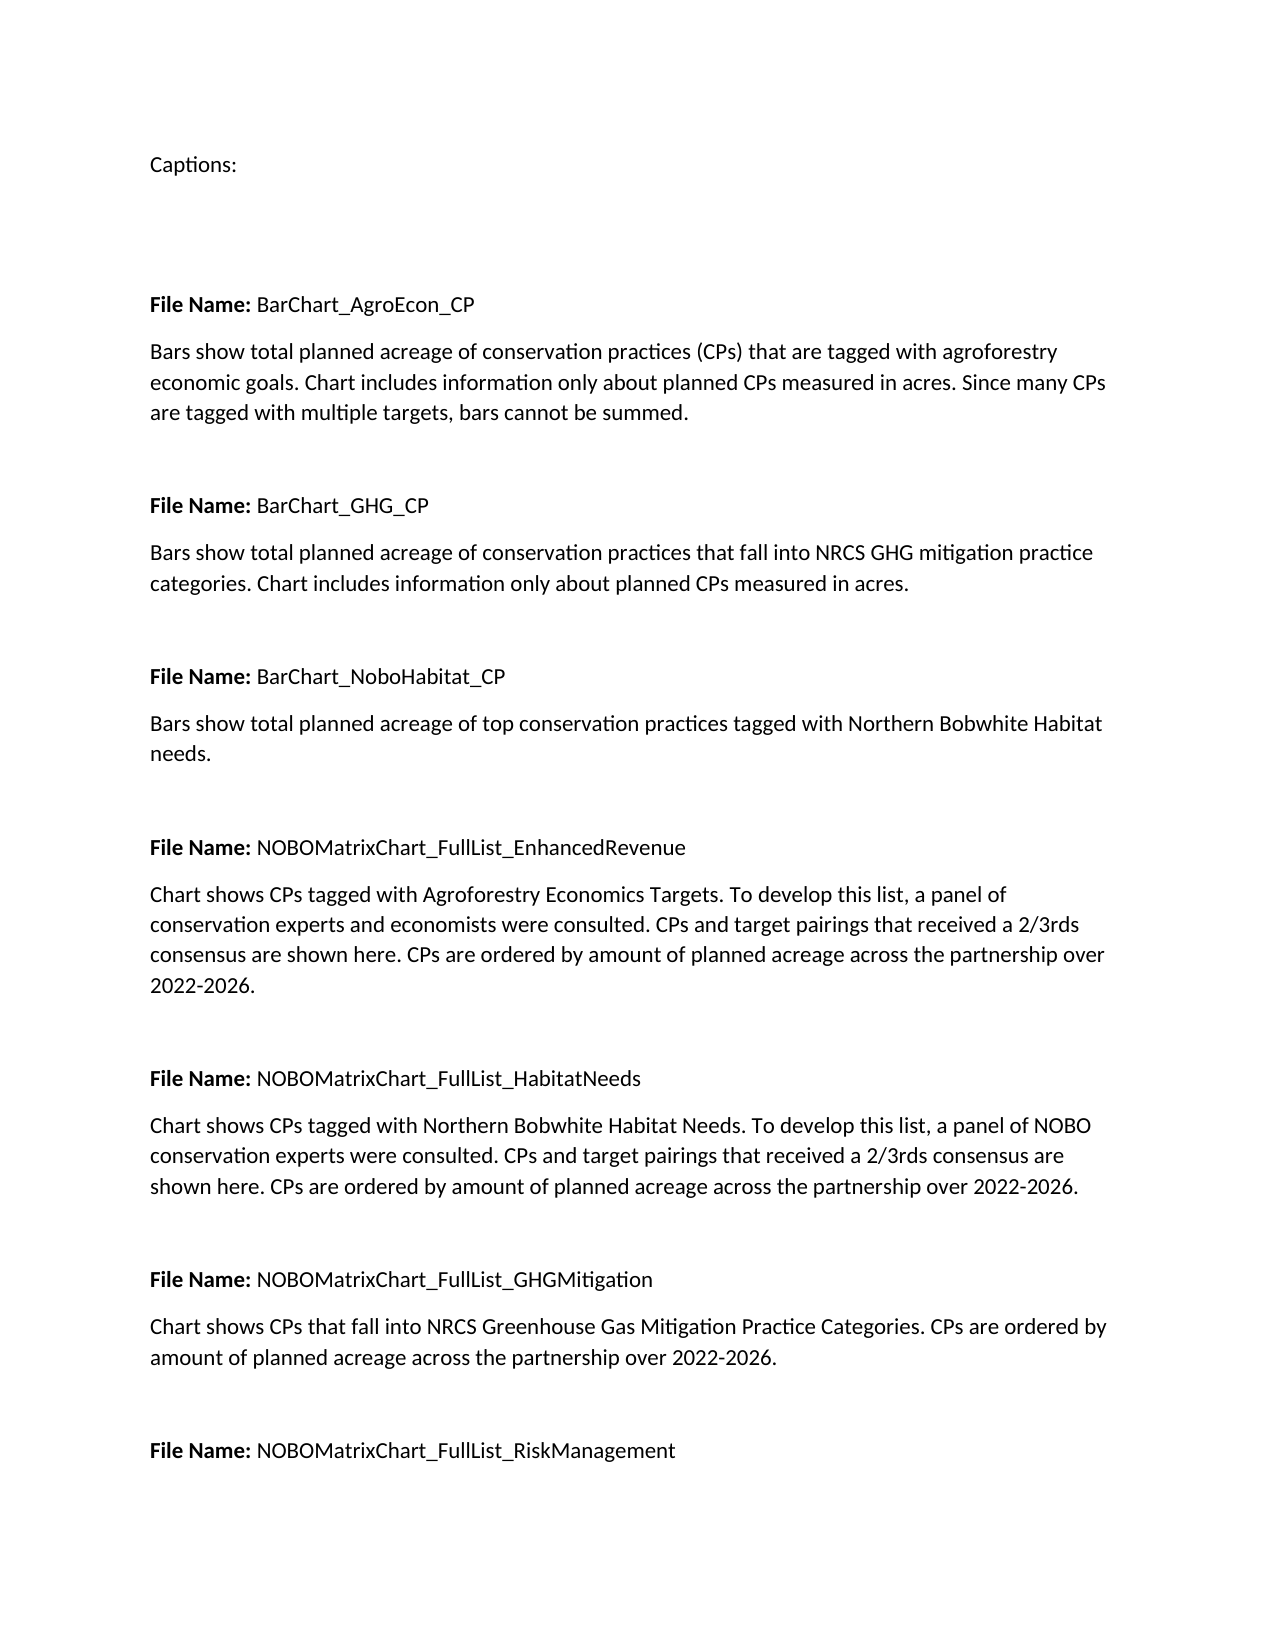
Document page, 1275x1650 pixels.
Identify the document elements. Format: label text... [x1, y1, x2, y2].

text File Name: NOBOMatrixChart_FullList_HabitatNeeds [150, 1064, 1125, 1093]
text File Name: NOBOMatrixChart_FullList_GHGMitigation [150, 1266, 1125, 1294]
text Bars show total planned acreage of conservation practices (CPs) that are tagged with agroforestry economic goals. Chart includes information only about planned CPs measured in acres. Since many CPs are tagged with multiple targets, bars cannot be summed. [150, 337, 1125, 426]
text File Name: BarChart_AgroEcon_CP [150, 291, 1125, 319]
text Captions: [150, 150, 1125, 178]
text File Name: BarChart_NoboHabitat_CP [150, 662, 1125, 691]
text Chart shows CPs tagged with Agroforestry Economics Targets. To develop this list, a panel of conservation experts and economists were consulted. CPs and target pairings that received a 2/3rds consensus are shown here. CPs are ordered by amount of planned acreage across the partnership over 2022-2026. [150, 880, 1125, 999]
text File Name: NOBOMatrixChart_FullList_EnhancedRevenue [150, 833, 1125, 861]
text Chart shows CPs that fall into NRCS Greenhouse Gas Mitigation Practice Categories. CPs are ordered by amount of planned acreage across the partnership over 2022-2026. [150, 1312, 1125, 1371]
text File Name: BarChart_GHG_CP [150, 492, 1125, 520]
text File Name: NOBOMatrixChart_FullList_RiskManagement [150, 1436, 1125, 1464]
text Chart shows CPs tagged with Northern Bobwhite Habitat Needs. To develop this list, a panel of NOBO conservation experts were consulted. CPs and target pairings that received a 2/3rds consensus are shown here. CPs are ordered by amount of planned acreage across the partnership over 2022-2026. [150, 1111, 1125, 1200]
text Bars show total planned acreage of top conservation practices tagged with Northern Bobwhite Habitat needs. [150, 709, 1125, 768]
text Bars show total planned acreage of conservation practices that fall into NRCS GHG mitigation practice categories. Chart includes information only about planned CPs measured in acres. [150, 538, 1125, 597]
